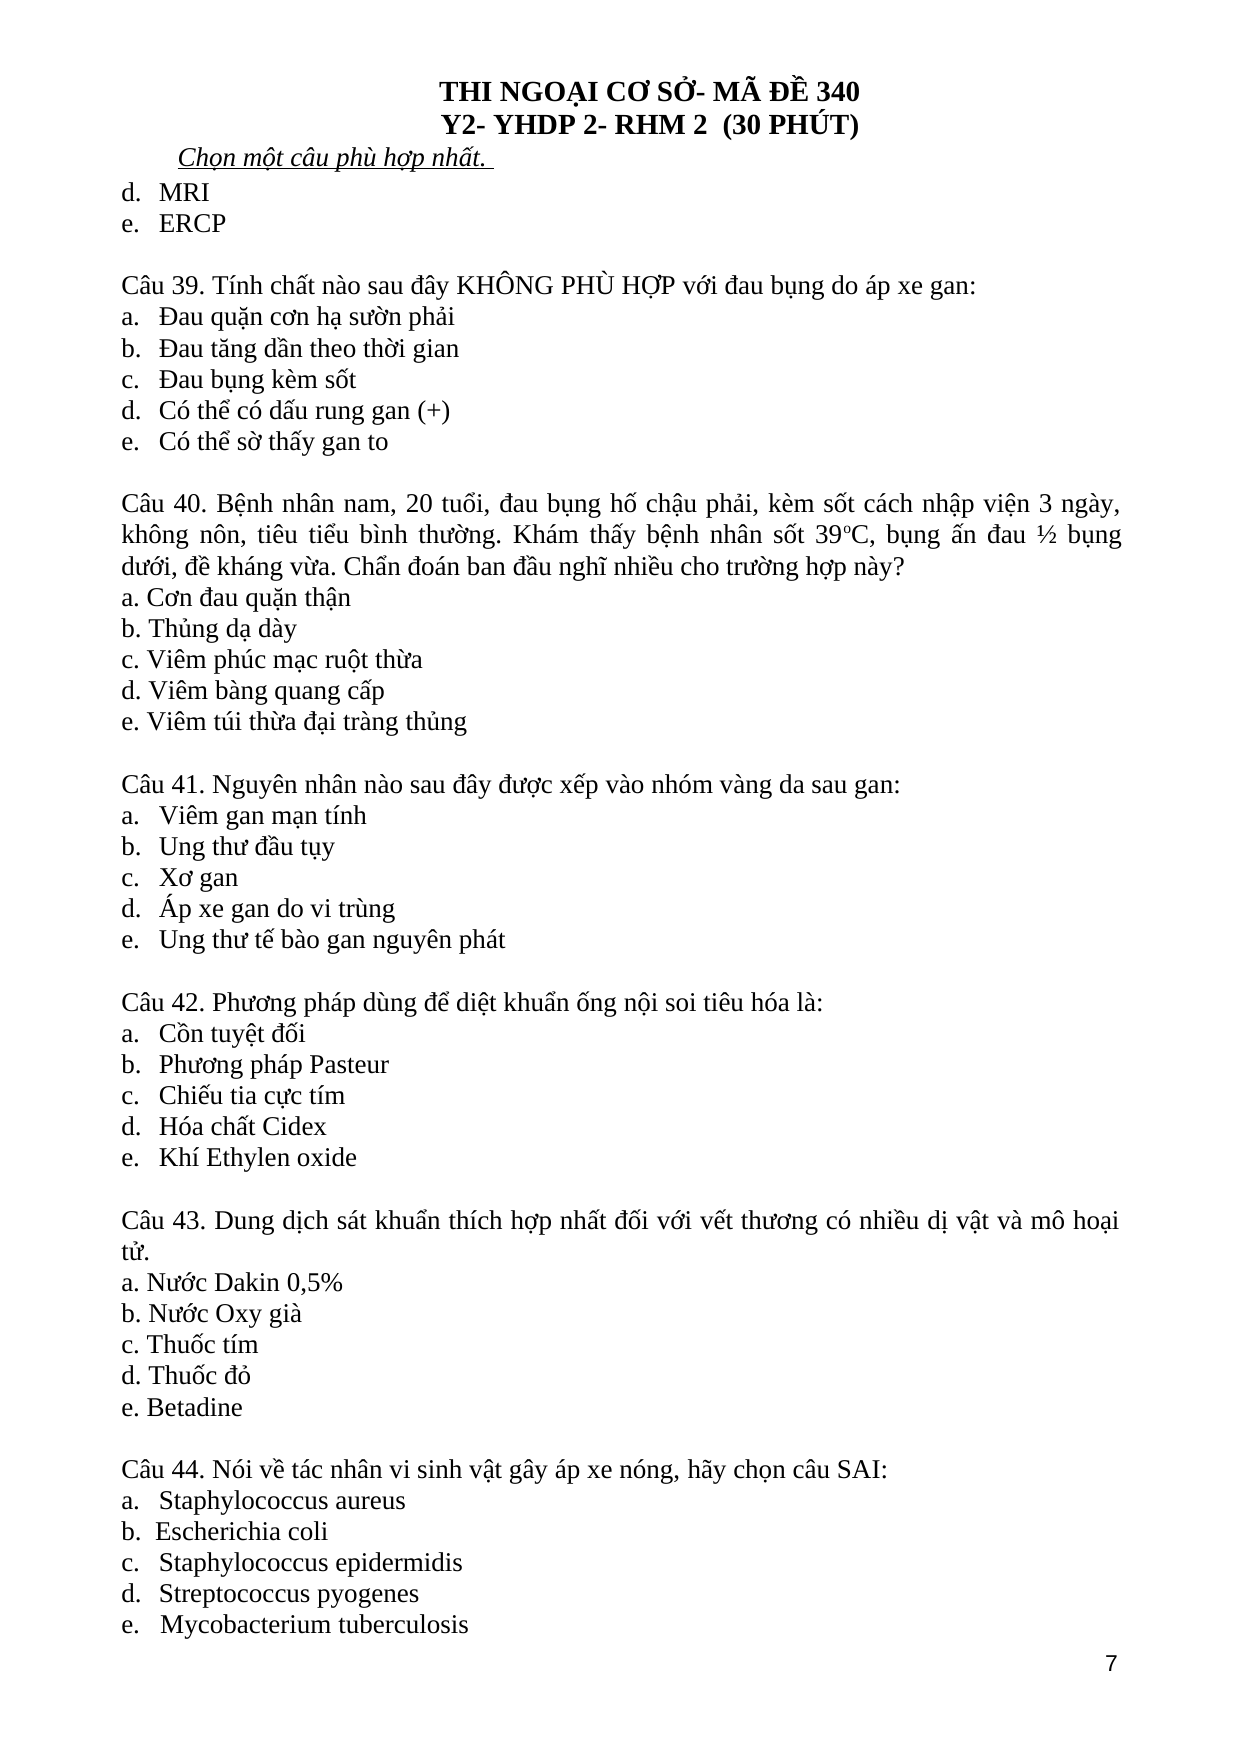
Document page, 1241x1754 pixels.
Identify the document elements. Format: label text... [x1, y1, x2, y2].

text a. Nước Dakin 0,5% [121, 1266, 1122, 1297]
list Đau tăng dần theo thời gian [121, 332, 1122, 363]
text Câu 41. Nguyên nhân nào sau đây được xếp vào nhóm vàng da sau gan: [121, 768, 1122, 799]
text Câu 44. Nói về tác nhân vi sinh vật gây áp xe nóng, hãy chọn câu SAI: [121, 1453, 1122, 1484]
list Có thể sờ thấy gan to [121, 425, 1122, 456]
text a. Staphylococcus aureus [121, 1484, 1122, 1515]
text b. Phương pháp Pasteur [121, 1048, 1122, 1079]
text e. Khí Ethylen oxide [121, 1141, 1122, 1173]
text e. Viêm túi thừa đại tràng thủng [121, 705, 1122, 737]
text Câu 39. Tính chất nào sau đây KHÔNG PHÙ HỢP với đau bụng do áp xe gan: [121, 269, 1122, 301]
text b. Nước Oxy già [121, 1297, 1122, 1328]
list Ung thư đầu tụy [121, 830, 1122, 861]
text c. Thuốc tím [121, 1328, 1122, 1359]
list MRI [121, 176, 1122, 207]
list Đau bụng kèm sốt [121, 363, 1122, 394]
text b. Escherichia coli [121, 1515, 1122, 1546]
list Ung thư tế bào gan nguyên phát [121, 923, 1122, 954]
text a. Cồn tuyệt đối [121, 1017, 1122, 1048]
text b. Thủng dạ dày [121, 612, 1122, 643]
text Câu 42. Phương pháp dùng để diệt khuẩn ống nội soi tiêu hóa là: [121, 986, 1122, 1017]
list Đau quặn cơn hạ sườn phải [121, 301, 1122, 332]
list Có thể có dấu rung gan (+) [121, 394, 1122, 425]
list Xơ gan [121, 861, 1122, 892]
list Áp xe gan do vi trùng [121, 892, 1122, 923]
text c. Viêm phúc mạc ruột thừa [121, 643, 1122, 674]
text d. Hóa chất Cidex [121, 1110, 1122, 1141]
text c. Staphylococcus epidermidis [121, 1546, 1122, 1577]
text e. Mycobacterium tuberculosis [121, 1609, 1122, 1640]
text Câu 40. Bệnh nhân nam, 20 tuổi, đau bụng hố chậu phải, kèm sốt cách nhập viện 3 ngày, không nôn, tiêu tiểu bình thường. Khám thấy bệnh nhân sốt 39oC, bụng ấn đau ½ bụng dưới, đề kháng vừa. Chẩn đoán ban đầu nghĩ nhiều cho trường hợp này? [121, 487, 1122, 581]
text d. Streptococcus pyogenes [121, 1577, 1122, 1609]
text d. Viêm bàng quang cấp [121, 674, 1122, 705]
text Câu 43. Dung dịch sát khuẩn thích hợp nhất đối với vết thương có nhiều dị vật và mô hoại tử. [121, 1204, 1122, 1266]
text d. Thuốc đỏ [121, 1359, 1122, 1391]
text c. Chiếu tia cực tím [121, 1079, 1122, 1110]
text a. Cơn đau quặn thận [121, 581, 1122, 612]
list Viêm gan mạn tính [121, 799, 1122, 830]
text e. Betadine [121, 1391, 1122, 1422]
list ERCP [121, 207, 1122, 238]
